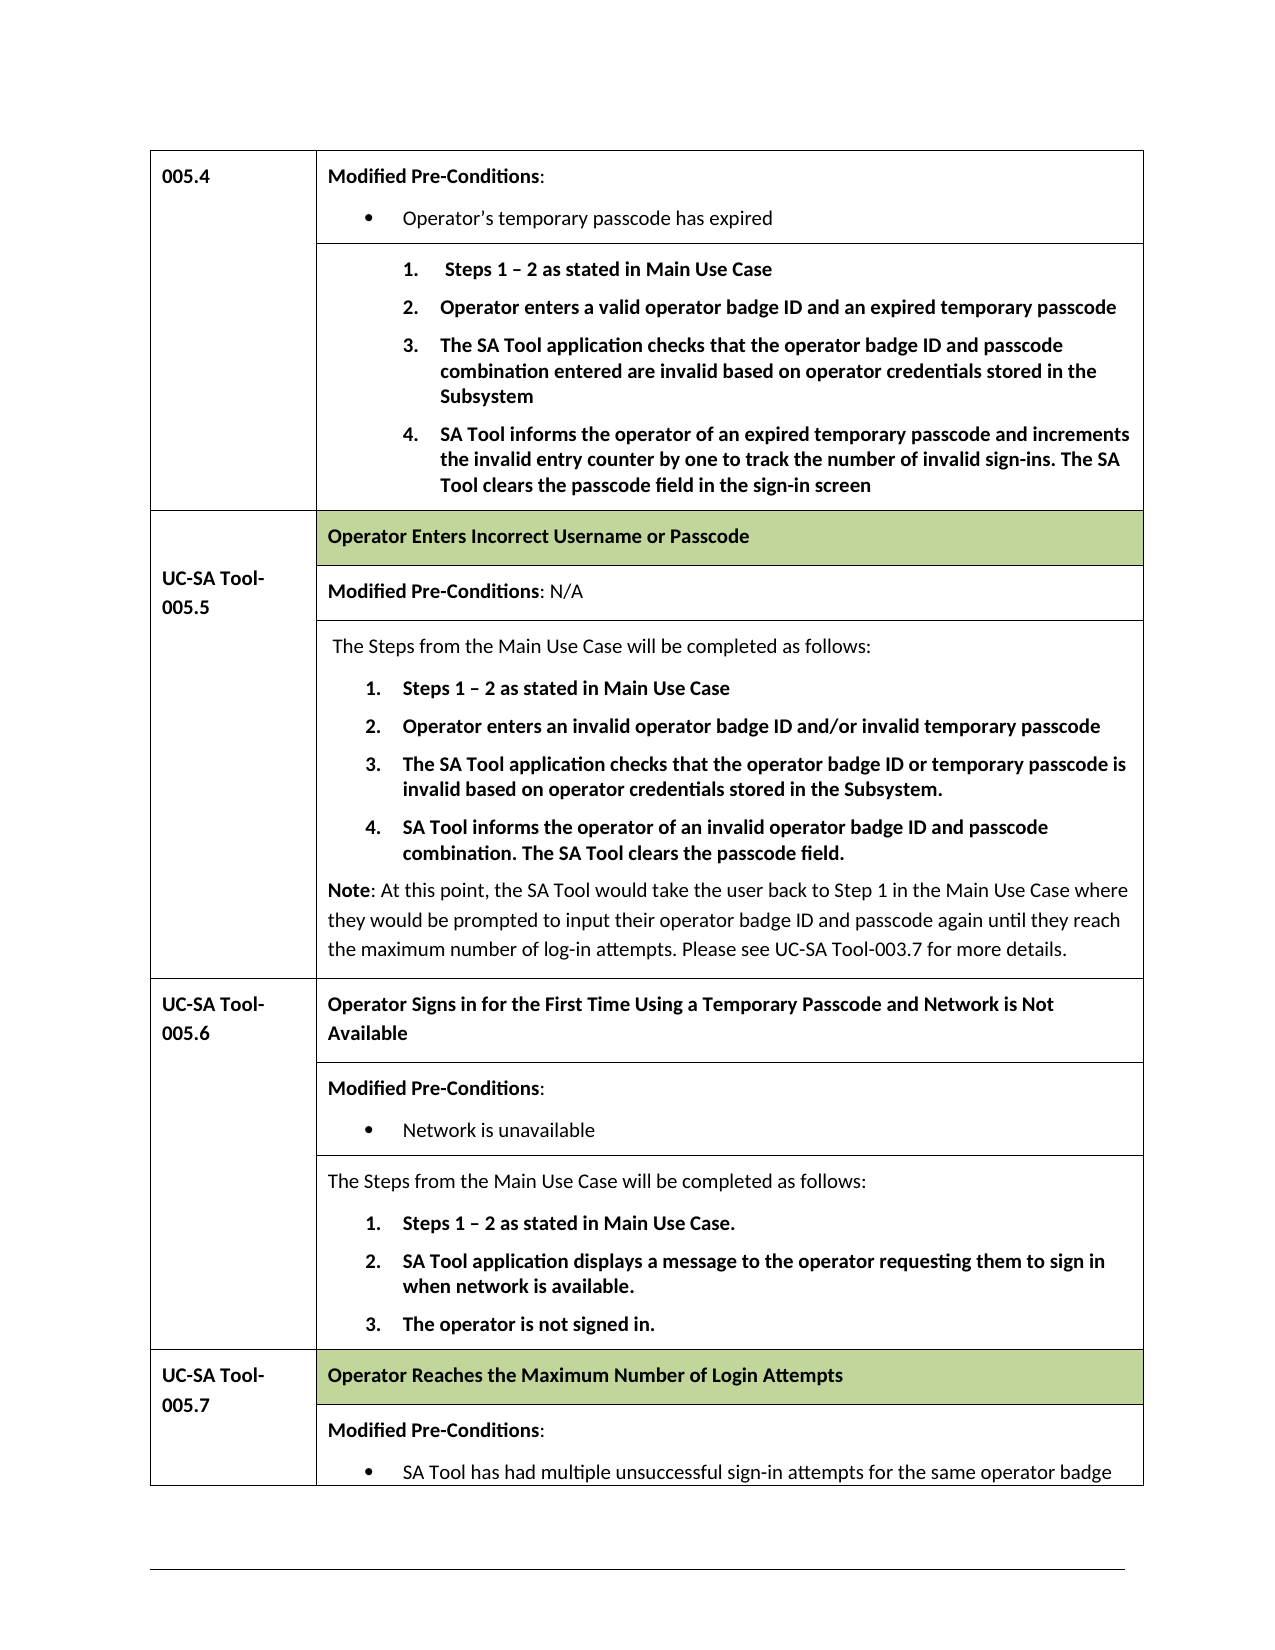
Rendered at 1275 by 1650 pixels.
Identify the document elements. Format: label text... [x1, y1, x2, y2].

table_cell Operator Reaches the Maximum Number of Login Attempts [317, 1350, 1143, 1404]
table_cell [317, 1405, 1143, 1485]
table_cell The Steps from the Main Use Case will be completed as follows: Steps 1 – 2 as stated in Main Use Case. SA Tool application displays a message to the operator requesting them to sign in when network is available. The operator is not signed in. [317, 1156, 1143, 1349]
table_cell The Steps from the Main Use Case will be completed as follows: Steps 1 – 2 as stated in Main Use Case Operator enters an invalid operator badge ID and/or invalid temporary passcode The SA Tool application checks that the operator badge ID or temporary passcode is invalid based on operator credentials stored in the Subsystem. SA Tool informs the operator of an invalid operator badge ID and passcode combination. The SA Tool clears the passcode field. Note: At this point, the SA Tool would take the user back to Step 1 in the Main Use Case where they would be prompted to input their operator badge ID and passcode again until they reach the maximum number of log-in attempts. Please see UC-SA Tool-003.7 for more details. [317, 621, 1143, 977]
table_cell UC-SA Tool-005.4 [151, 151, 316, 510]
table_cell UC-SA Tool-005.6 [151, 979, 316, 1349]
table_cell Operator Signs in for the First Time Using a Temporary Passcode and Network is Not Available [317, 979, 1143, 1062]
table_cell UC-SA Tool-005.5 [151, 511, 316, 977]
table_cell Modified Pre-Conditions: N/A [317, 566, 1143, 620]
table_cell Steps 1 – 2 as stated in Main Use Case Operator enters a valid operator badge ID and an expired temporary passcode The SA Tool application checks that the operator badge ID and passcode combination entered are invalid based on operator credentials stored in the Subsystem SA Tool informs the operator of an expired temporary passcode and increments the invalid entry counter by one to track the number of invalid sign-ins. The SA Tool clears the passcode field in the sign-in screen [317, 244, 1143, 510]
table_cell Modified Pre-Conditions: Operator’s temporary passcode has expired [317, 151, 1143, 243]
table_cell Operator Enters Incorrect Username or Passcode [317, 511, 1143, 565]
table_cell Modified Pre-Conditions: Network is unavailable [317, 1063, 1143, 1155]
table_cell UC-SA Tool-005.7 [151, 1350, 316, 1485]
